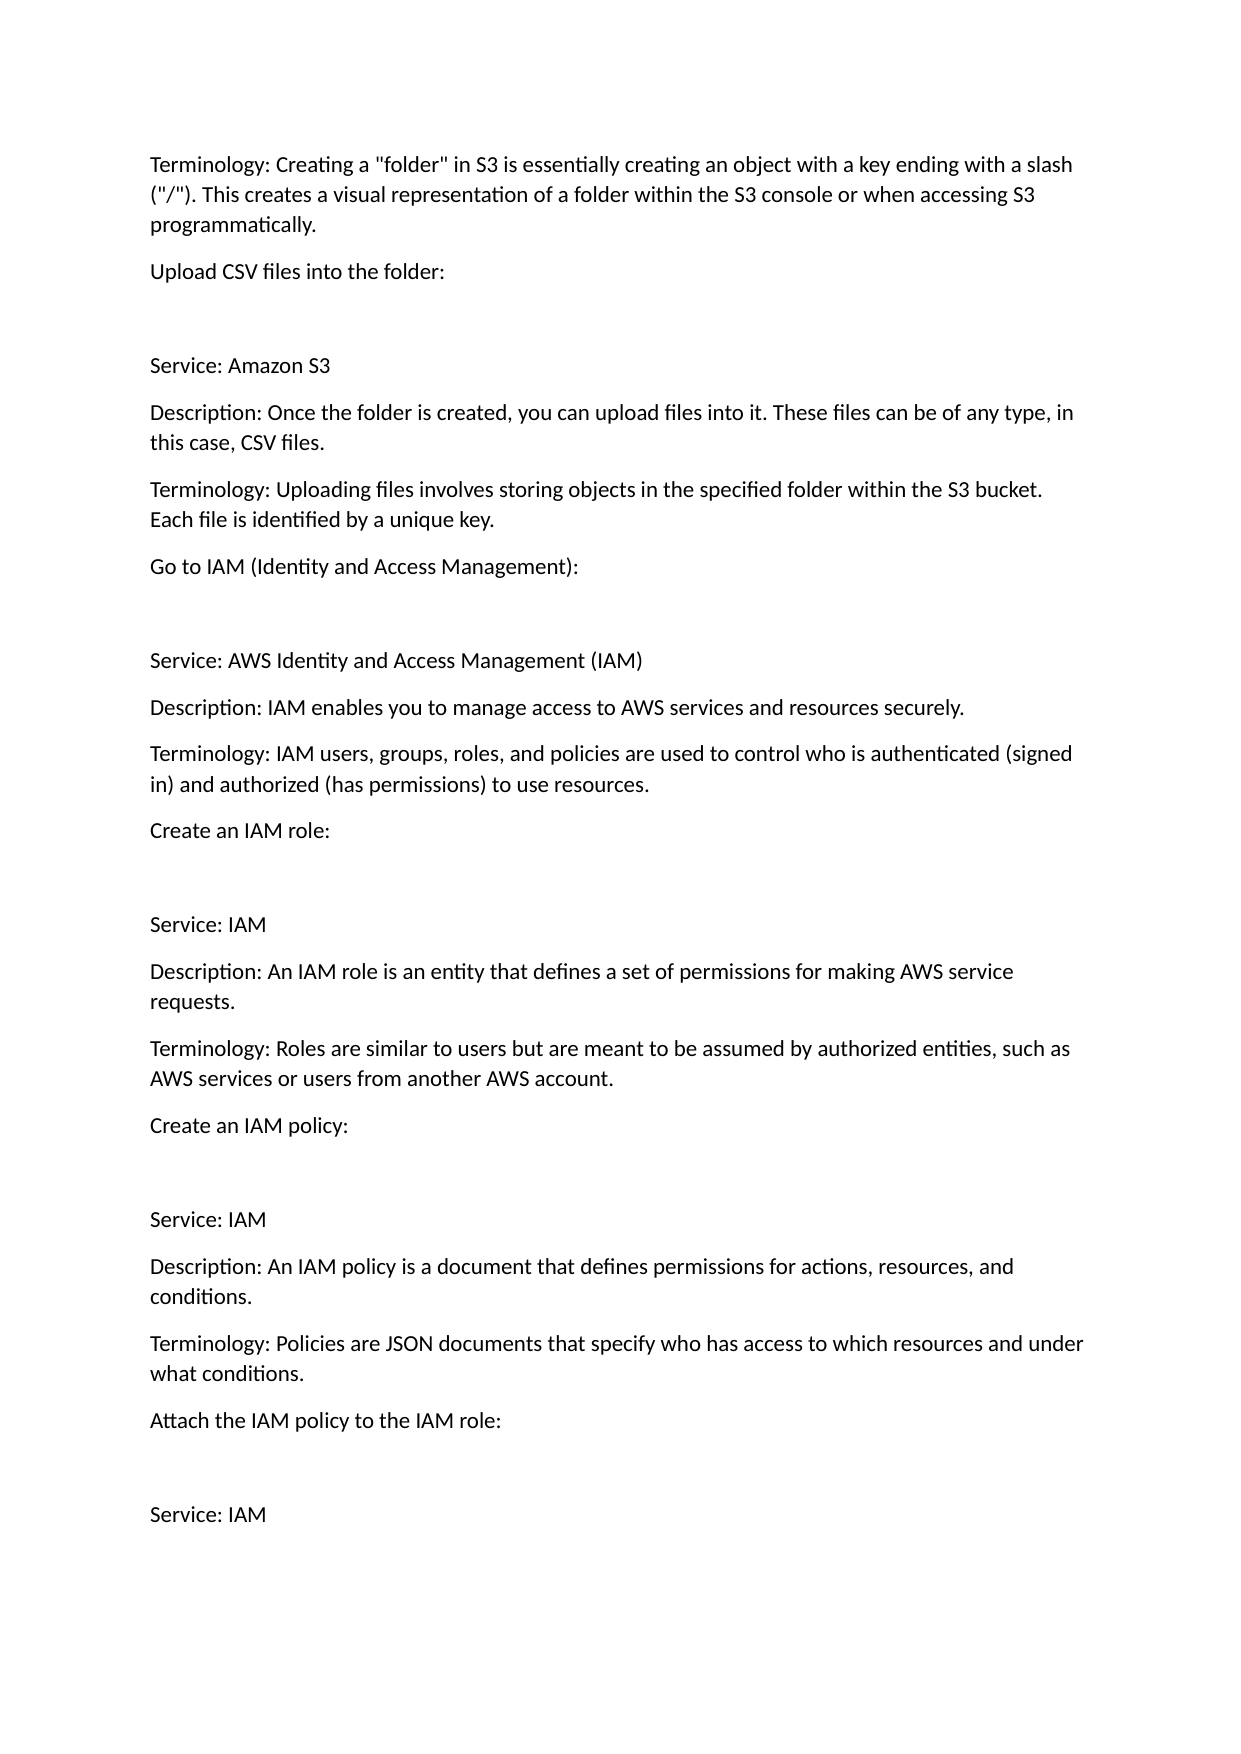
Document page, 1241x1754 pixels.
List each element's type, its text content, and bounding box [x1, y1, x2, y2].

text Terminology: Roles are similar to users but are meant to be assumed by authorized entities, such as AWS services or users from another AWS account. [150, 1034, 1090, 1093]
text Terminology: IAM users, groups, roles, and policies are used to control who is authenticated (signed in) and authorized (has permissions) to use resources. [150, 739, 1090, 798]
text Attach the IAM policy to the IAM role: [150, 1406, 1090, 1434]
text Terminology: Policies are JSON documents that specify who has access to which resources and under what conditions. [150, 1329, 1090, 1387]
text Upload CSV files into the folder: [150, 257, 1090, 285]
text Terminology: Uploading files involves storing objects in the specified folder within the S3 bucket. Each file is identified by a unique key. [150, 475, 1090, 533]
text Service: IAM [150, 910, 1090, 938]
text Description: An IAM policy is a document that defines permissions for actions, resources, and conditions. [150, 1252, 1090, 1310]
text Description: An IAM role is an entity that defines a set of permissions for making AWS service requests. [150, 957, 1090, 1016]
text Description: IAM enables you to manage access to AWS services and resources securely. [150, 693, 1090, 721]
text Go to IAM (Identity and Access Management): [150, 552, 1090, 580]
text Create an IAM policy: [150, 1111, 1090, 1139]
text Terminology: Creating a "folder" in S3 is essentially creating an object with a key ending with a slash ("/"). This creates a visual representation of a folder within the S3 console or when accessing S3 programmatically. [150, 150, 1090, 238]
text Service: IAM [150, 1500, 1090, 1528]
text Description: Once the folder is created, you can upload files into it. These files can be of any type, in this case, CSV files. [150, 398, 1090, 456]
text Service: AWS Identity and Access Management (IAM) [150, 646, 1090, 674]
text Service: IAM [150, 1205, 1090, 1233]
text Service: Amazon S3 [150, 351, 1090, 379]
text Create an IAM role: [150, 817, 1090, 845]
